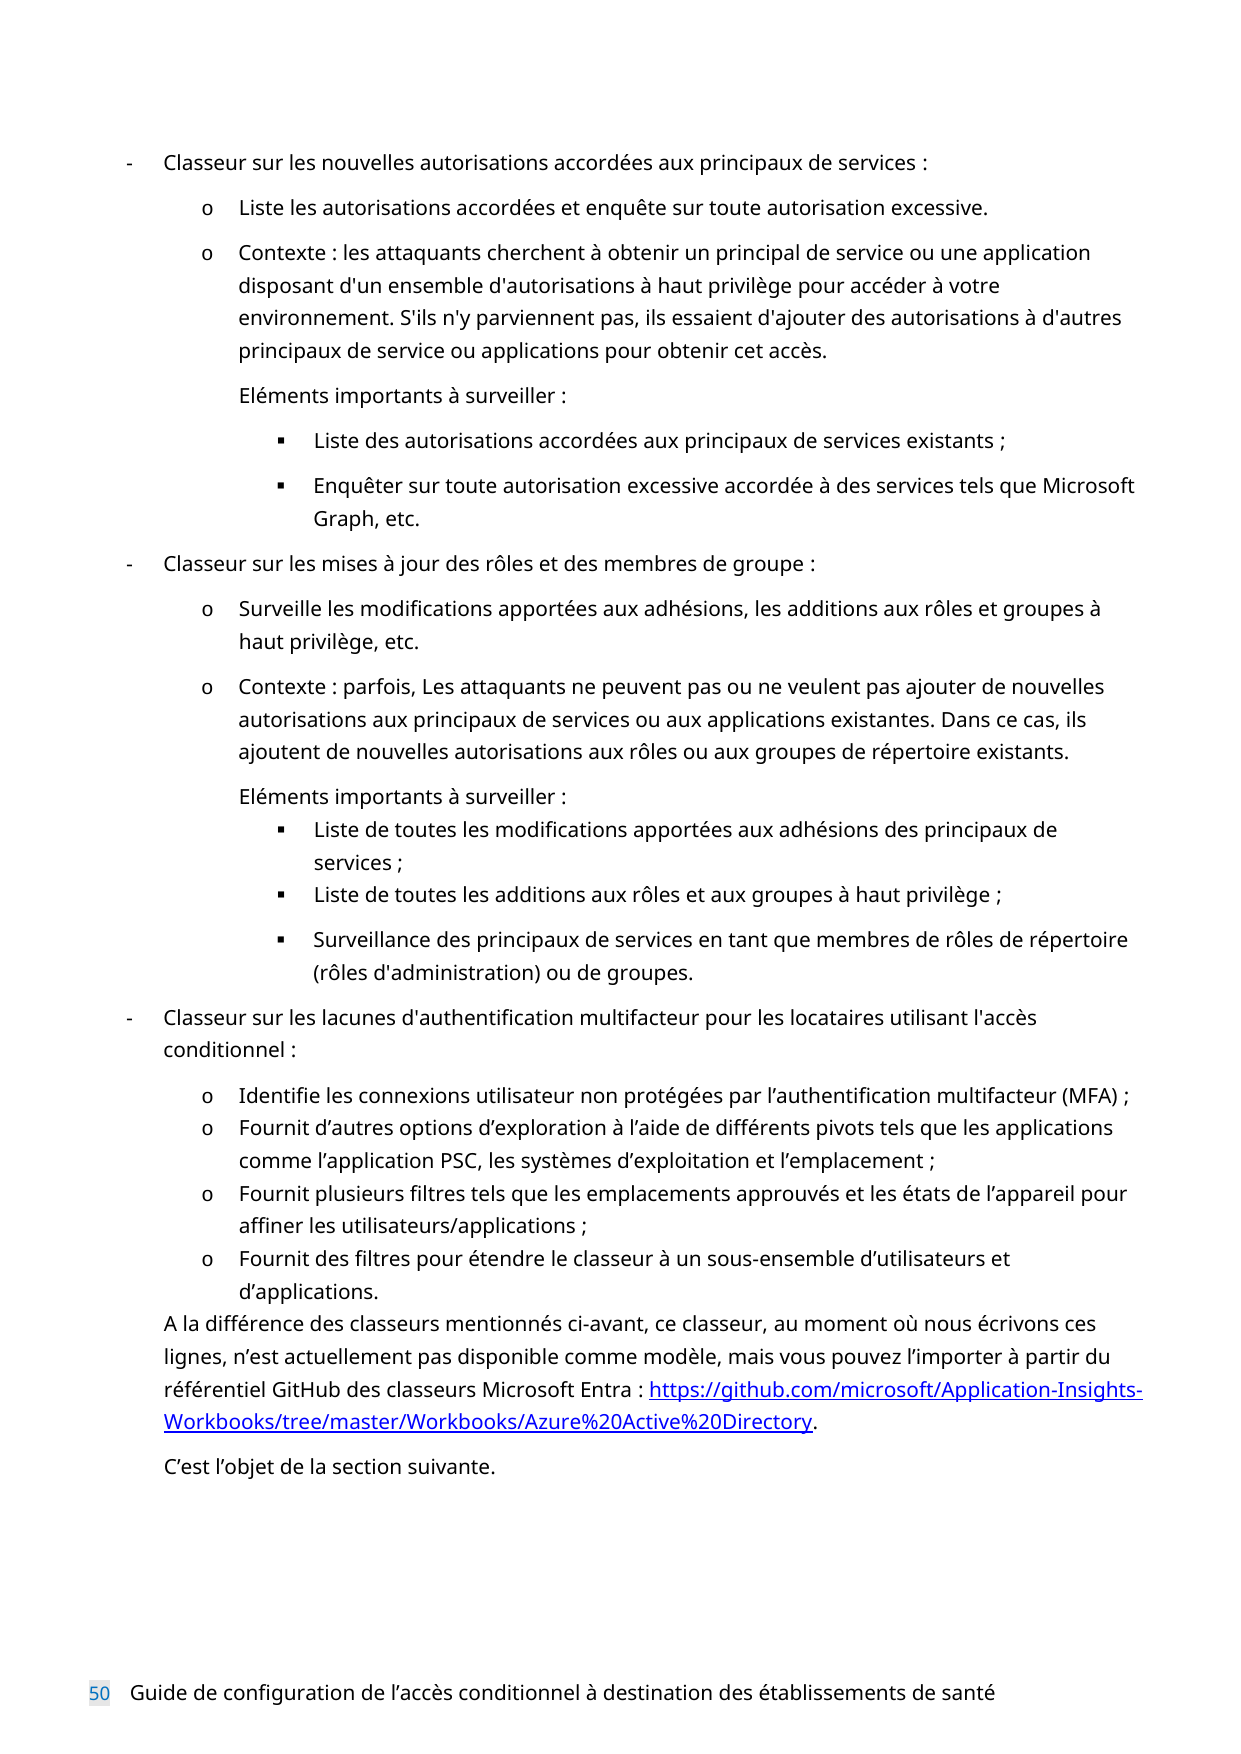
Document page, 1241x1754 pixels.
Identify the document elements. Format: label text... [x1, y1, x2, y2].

list Liste de toutes les additions aux rôles et aux groupes à haut privilège ; [276, 880, 1152, 909]
list Classeur sur les lacunes d'authentification multifacteur pour les locataires utilisant l'accès conditionnel : [126, 1003, 1152, 1064]
list Liste de toutes les modifications apportées aux adhésions des principaux de services ; [276, 815, 1152, 876]
list Identifie les connexions utilisateur non protégées par l’authentification multifacteur (MFA) ; [201, 1081, 1152, 1109]
list Contexte : les attaquants cherchent à obtenir un principal de service ou une application disposant d'un ensemble d'autorisations à haut privilège pour accéder à votre environnement. S'ils n'y parviennent pas, ils essaient d'ajouter des autorisations à d'autres principaux de service ou applications pour obtenir cet accès. [201, 238, 1152, 364]
list Eléments importants à surveiller : [239, 782, 1152, 811]
list Fournit des filtres pour étendre le classeur à un sous-ensemble d’utilisateurs et d’applications. [201, 1244, 1152, 1305]
list Fournit d’autres options d’exploration à l’aide de différents pivots tels que les applications comme l’application PSC, les systèmes d’exploitation et l’emplacement ; [201, 1113, 1152, 1175]
list Enquêter sur toute autorisation excessive accordée à des services tels que Microsoft Graph, etc. [276, 471, 1152, 532]
list Liste les autorisations accordées et enquête sur toute autorisation excessive. [201, 193, 1152, 221]
list Contexte : parfois, Les attaquants ne peuvent pas ou ne veulent pas ajouter de nouvelles autorisations aux principaux de services ou aux applications existantes. Dans ce cas, ils ajoutent de nouvelles autorisations aux rôles ou aux groupes de répertoire existants. [201, 672, 1152, 766]
list Liste des autorisations accordées aux principaux de services existants ; [276, 426, 1152, 455]
list Surveille les modifications apportées aux adhésions, les additions aux rôles et groupes à haut privilège, etc. [201, 594, 1152, 655]
list Fournit plusieurs filtres tels que les emplacements approuvés et les états de l’appareil pour affiner les utilisateurs/applications ; [201, 1179, 1152, 1240]
list Surveillance des principaux de services en tant que membres de rôles de répertoire (rôles d'administration) ou de groupes. [276, 925, 1152, 986]
list Eléments importants à surveiller : [239, 381, 1152, 409]
list C’est l’objet de la section suivante. [164, 1452, 1152, 1481]
list Classeur sur les mises à jour des rôles et des membres de groupe : [126, 549, 1152, 577]
list Classeur sur les nouvelles autorisations accordées aux principaux de services : [126, 148, 1152, 176]
list A la différence des classeurs mentionnés ci-avant, ce classeur, au moment où nous écrivons ces lignes, n’est actuellement pas disponible comme modèle, mais vous pouvez l’importer à partir du référentiel GitHub des classeurs Microsoft Entra : https://github.com/microsoft/Application-Insights-Workbooks/tree/master/Workbooks/Azure%20Active%20Directory. [164, 1309, 1152, 1436]
